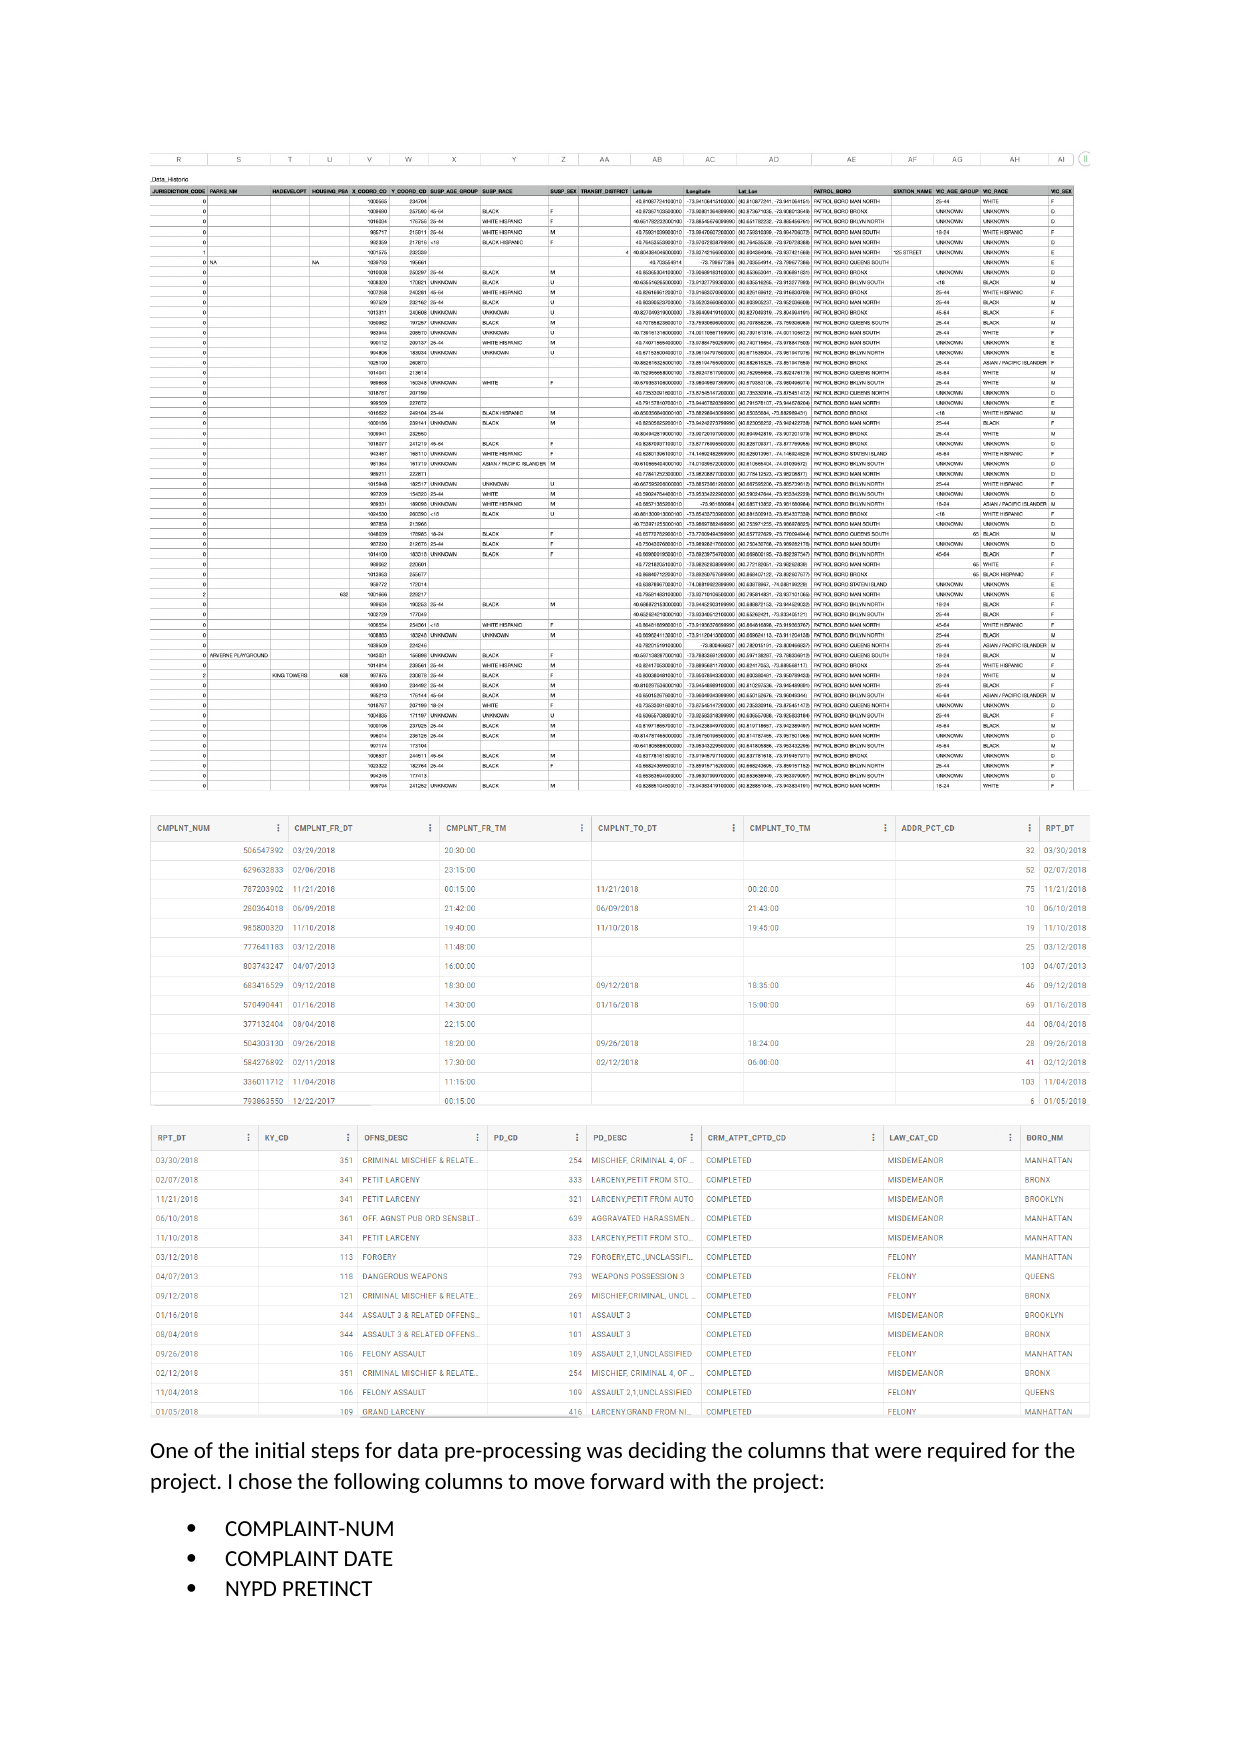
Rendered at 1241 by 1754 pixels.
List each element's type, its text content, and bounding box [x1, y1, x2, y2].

list COMPLAINT-NUM [187, 1514, 1090, 1542]
list COMPLAINT DATE [187, 1544, 1090, 1572]
picture [150, 815, 1091, 1106]
list NYPD PRETINCT [187, 1574, 1090, 1602]
text One of the initial steps for data pre-processing was deciding the columns that were required for the project. I chose the following columns to move forward with the project: [150, 1437, 1090, 1495]
picture [150, 1125, 1091, 1418]
picture [150, 150, 1091, 797]
